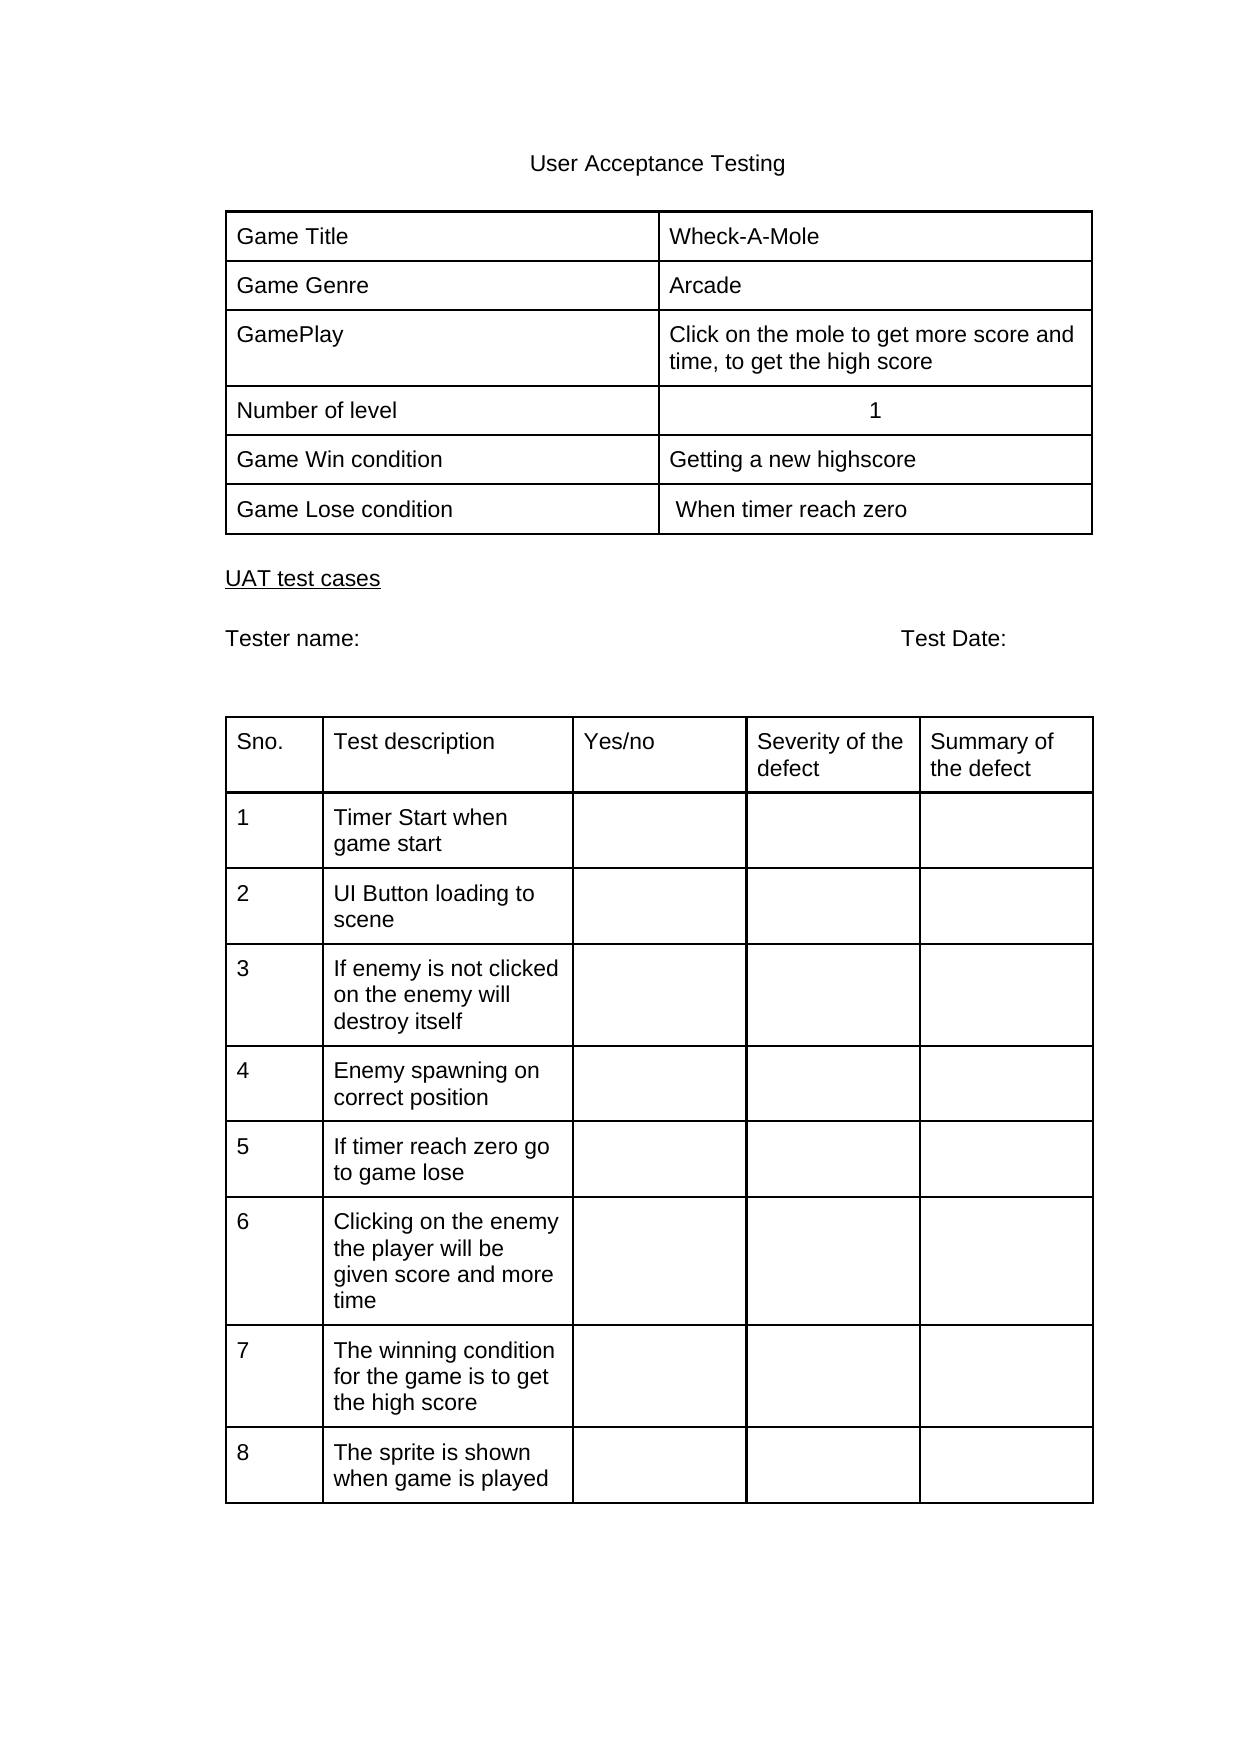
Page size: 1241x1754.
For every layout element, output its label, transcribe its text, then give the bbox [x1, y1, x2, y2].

table_cell [921, 1428, 1092, 1502]
table_cell [574, 1122, 745, 1196]
table_cell When timer reach zero [660, 485, 1091, 532]
table_cell 5 [227, 1122, 322, 1196]
table_cell [921, 1122, 1092, 1196]
table_cell [748, 1326, 919, 1426]
table_cell 1 [660, 387, 1091, 434]
table_cell 2 [227, 869, 322, 943]
table_cell [921, 1326, 1092, 1426]
table_cell 4 [227, 1047, 322, 1120]
table_header Test description [324, 718, 572, 791]
table_header Wheck-A-Mole [660, 213, 1091, 260]
table_cell Clicking on the enemy the player will be given score and more time [324, 1198, 572, 1324]
table_cell Number of level [227, 387, 658, 434]
table_cell [748, 794, 919, 867]
table_cell [748, 1122, 919, 1196]
table_cell [574, 869, 745, 943]
table_header Summary of the defect [921, 718, 1092, 791]
table_cell 8 [227, 1428, 322, 1502]
table_cell [574, 1047, 745, 1120]
table_cell GamePlay [227, 311, 658, 384]
table_cell 7 [227, 1326, 322, 1426]
table_cell [921, 794, 1092, 867]
table_cell [574, 1326, 745, 1426]
table_header Severity of the defect [748, 718, 919, 791]
table_cell 1 [227, 794, 322, 867]
table_cell Timer Start when game start [324, 794, 572, 867]
table_cell [748, 1198, 919, 1324]
table_cell Game Win condition [227, 436, 658, 483]
table_header Game Title [227, 213, 658, 260]
table_cell [921, 869, 1092, 943]
text UAT test cases [225, 565, 1090, 591]
table_cell [748, 1047, 919, 1120]
table_cell [574, 1428, 745, 1502]
table_header Yes/no [574, 718, 745, 791]
table_cell Game Lose condition [227, 485, 658, 532]
table_cell The sprite is shown when game is played [324, 1428, 572, 1502]
table_cell Getting a new highscore [660, 436, 1091, 483]
table_cell If enemy is not clicked on the enemy will destroy itself [324, 945, 572, 1044]
text User Acceptance Testing [225, 150, 1090, 176]
table_cell If timer reach zero go to game lose [324, 1122, 572, 1196]
text Tester name: Test Date: [225, 625, 1090, 651]
table_cell Click on the mole to get more score and time, to get the high score [660, 311, 1091, 384]
table_cell UI Button loading to scene [324, 869, 572, 943]
table_cell [921, 945, 1092, 1044]
table_cell [574, 945, 745, 1044]
table_cell Arcade [660, 262, 1091, 309]
table_cell [921, 1198, 1092, 1324]
table_cell Enemy spawning on correct position [324, 1047, 572, 1120]
table_cell [748, 945, 919, 1044]
table_cell [574, 794, 745, 867]
table_cell [574, 1198, 745, 1324]
table_cell Game Genre [227, 262, 658, 309]
table_cell The winning condition for the game is to get the high score [324, 1326, 572, 1426]
table_cell [921, 1047, 1092, 1120]
table_header Sno. [227, 718, 322, 791]
table_cell 3 [227, 945, 322, 1044]
table_cell [748, 1428, 919, 1502]
table_cell 6 [227, 1198, 322, 1324]
table_cell [748, 869, 919, 943]
